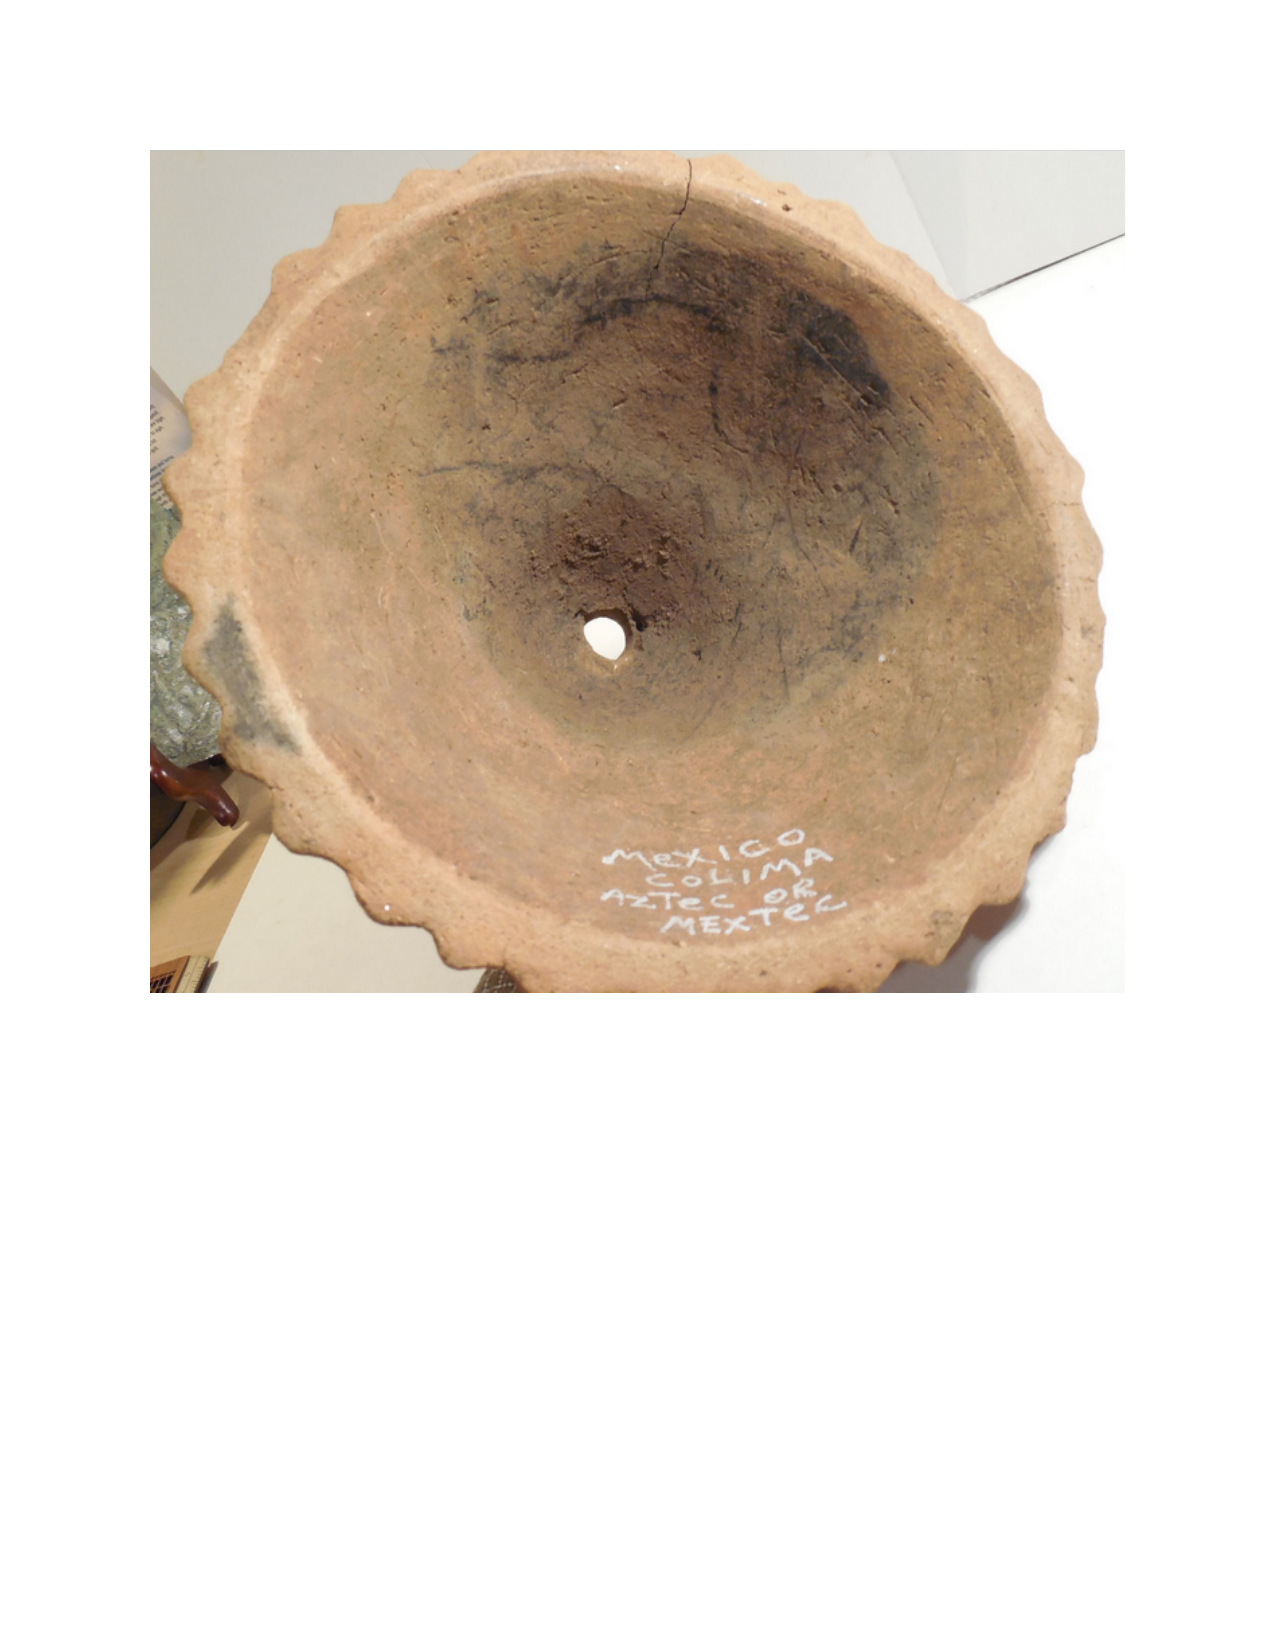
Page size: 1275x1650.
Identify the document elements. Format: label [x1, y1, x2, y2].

picture [150, 150, 1125, 993]
